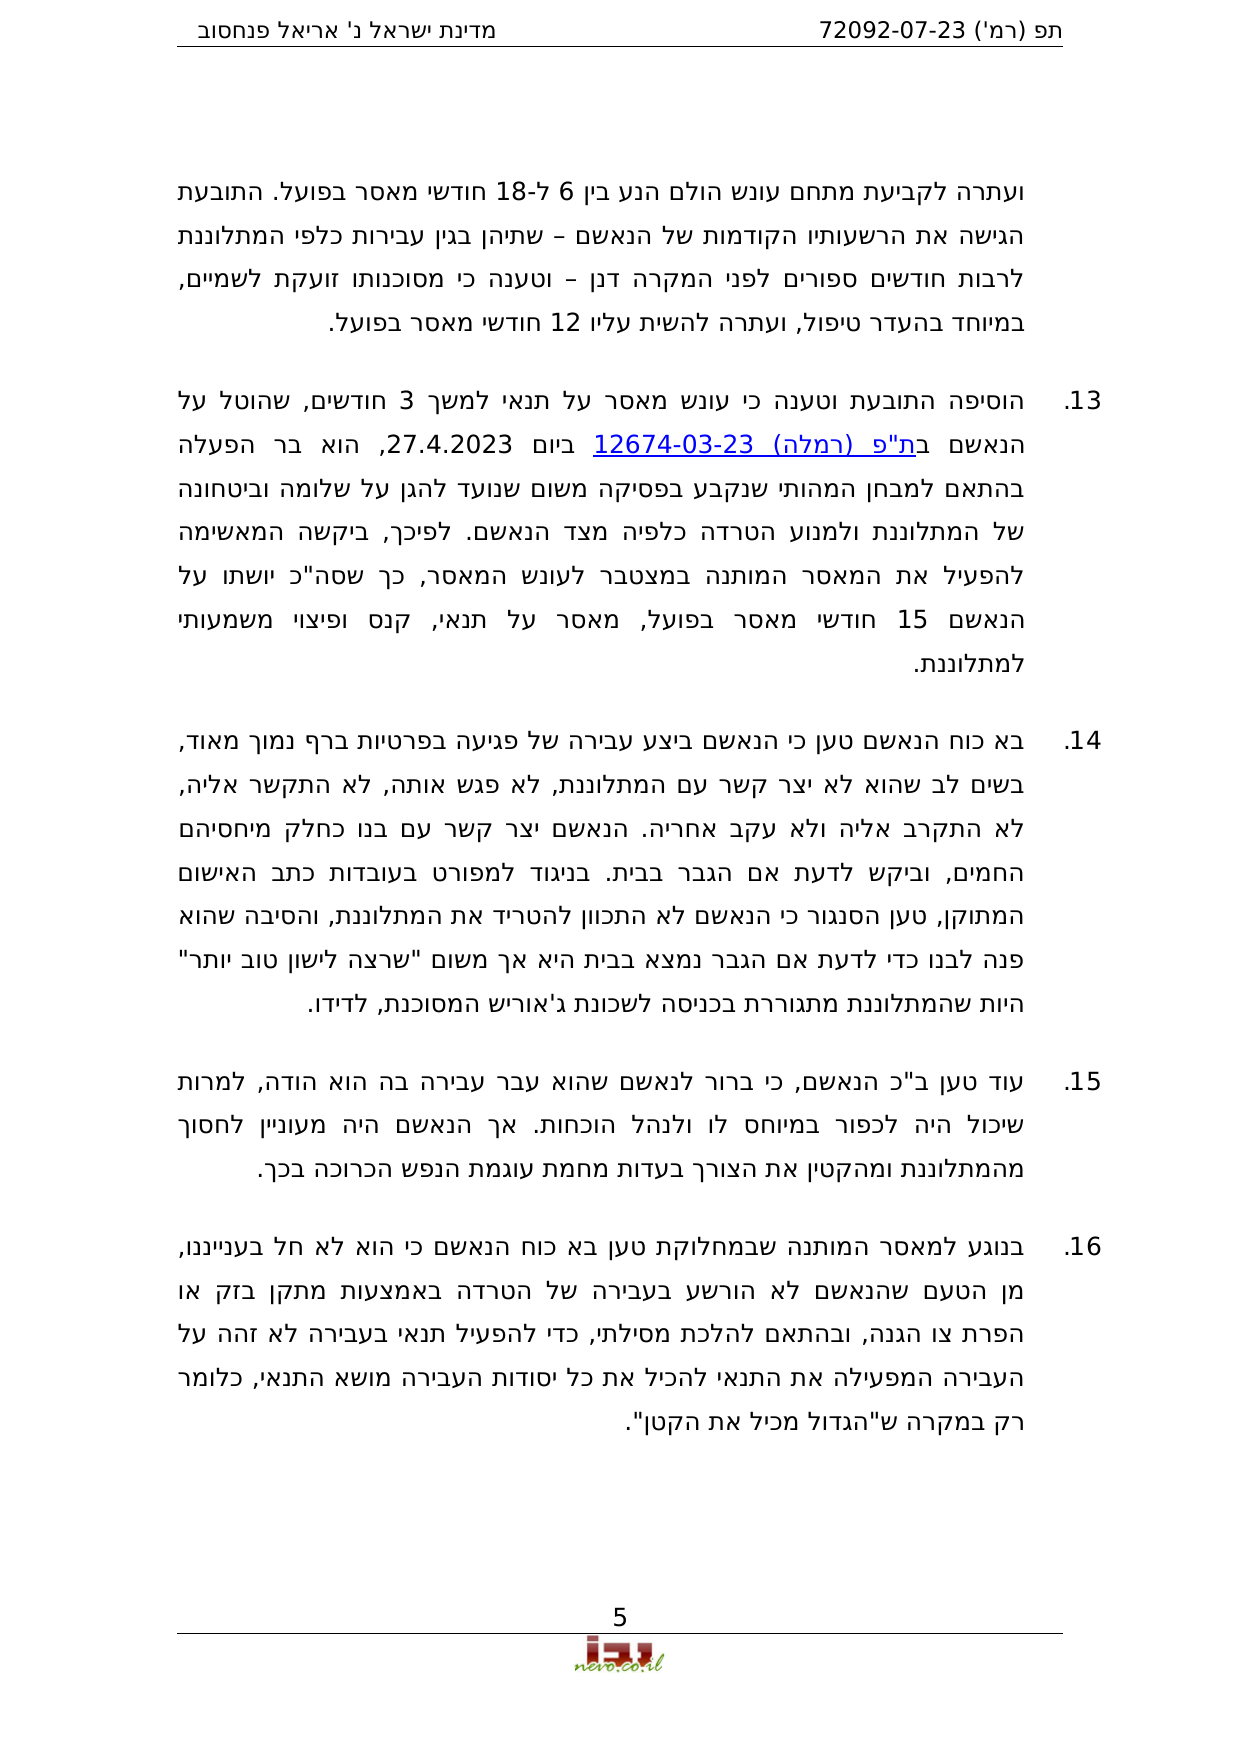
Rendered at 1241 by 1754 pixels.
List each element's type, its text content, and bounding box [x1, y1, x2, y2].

list בנוגע למאסר המותנה שבמחלוקת טען בא כוח הנאשם כי הוא לא חל בענייננו, מן הטעם שהנאשם לא הורשע בעבירה של הטרדה באמצעות מתקן בזק או הפרת צו הגנה, ובהתאם להלכת מסילתי, כדי להפעיל תנאי בעבירה לא זהה על העבירה המפעילה את התנאי להכיל את כל יסודות העבירה מושא התנאי, כלומר רק במקרה ש"הגדול מכיל את הקטן". [177, 1232, 1063, 1436]
list הוסיפה התובעת וטענה כי עונש מאסר על תנאי למשך 3 חודשים, שהוטל על הנאשם בת"פ (רמלה) 12674-03-23 ביום 27.4.2023, הוא בר הפעלה בהתאם למבחן המהותי שנקבע בפסיקה משום שנועד להגן על שלומה וביטחונה של המתלוננת ולמנוע הטרדה כלפיה מצד הנאשם. לפיכך, ביקשה המאשימה להפעיל את המאסר המותנה במצטבר לעונש המאסר, כך שסה"כ יושתו על הנאשם 15 חודשי מאסר בפועל, מאסר על תנאי, קנס ופיצוי משמעותי למתלוננת. [177, 386, 1063, 678]
picture [574, 1635, 666, 1673]
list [177, 177, 1063, 338]
list עוד טען ב"כ הנאשם, כי ברור לנאשם שהוא עבר עבירה בה הוא הודה, למרות שיכול היה לכפור במיוחס לו ולנהל הוכחות. אך הנאשם היה מעוניין לחסוך מהמתלוננת ומהקטין את הצורך בעדות מחמת עוגמת הנפש הכרוכה בכך. [177, 1067, 1063, 1183]
list בא כוח הנאשם טען כי הנאשם ביצע עבירה של פגיעה בפרטיות ברף נמוך מאוד, בשים לב שהוא לא יצר קשר עם המתלוננת, לא פגש אותה, לא התקשר אליה, לא התקרב אליה ולא עקב אחריה. הנאשם יצר קשר עם בנו כחלק מיחסיהם החמים, וביקש לדעת אם הגבר בבית. בניגוד למפורט בעובדות כתב האישום המתוקן, טען הסנגור כי הנאשם לא התכוון להטריד את המתלוננת, והסיבה שהוא פנה לבנו כדי לדעת אם הגבר נמצא בבית היא אך משום "שרצה לישון טוב יותר" היות שהמתלוננת מתגוררת בכניסה לשכונת ג'אוריש המסוכנת, לדידו. [177, 727, 1063, 1018]
